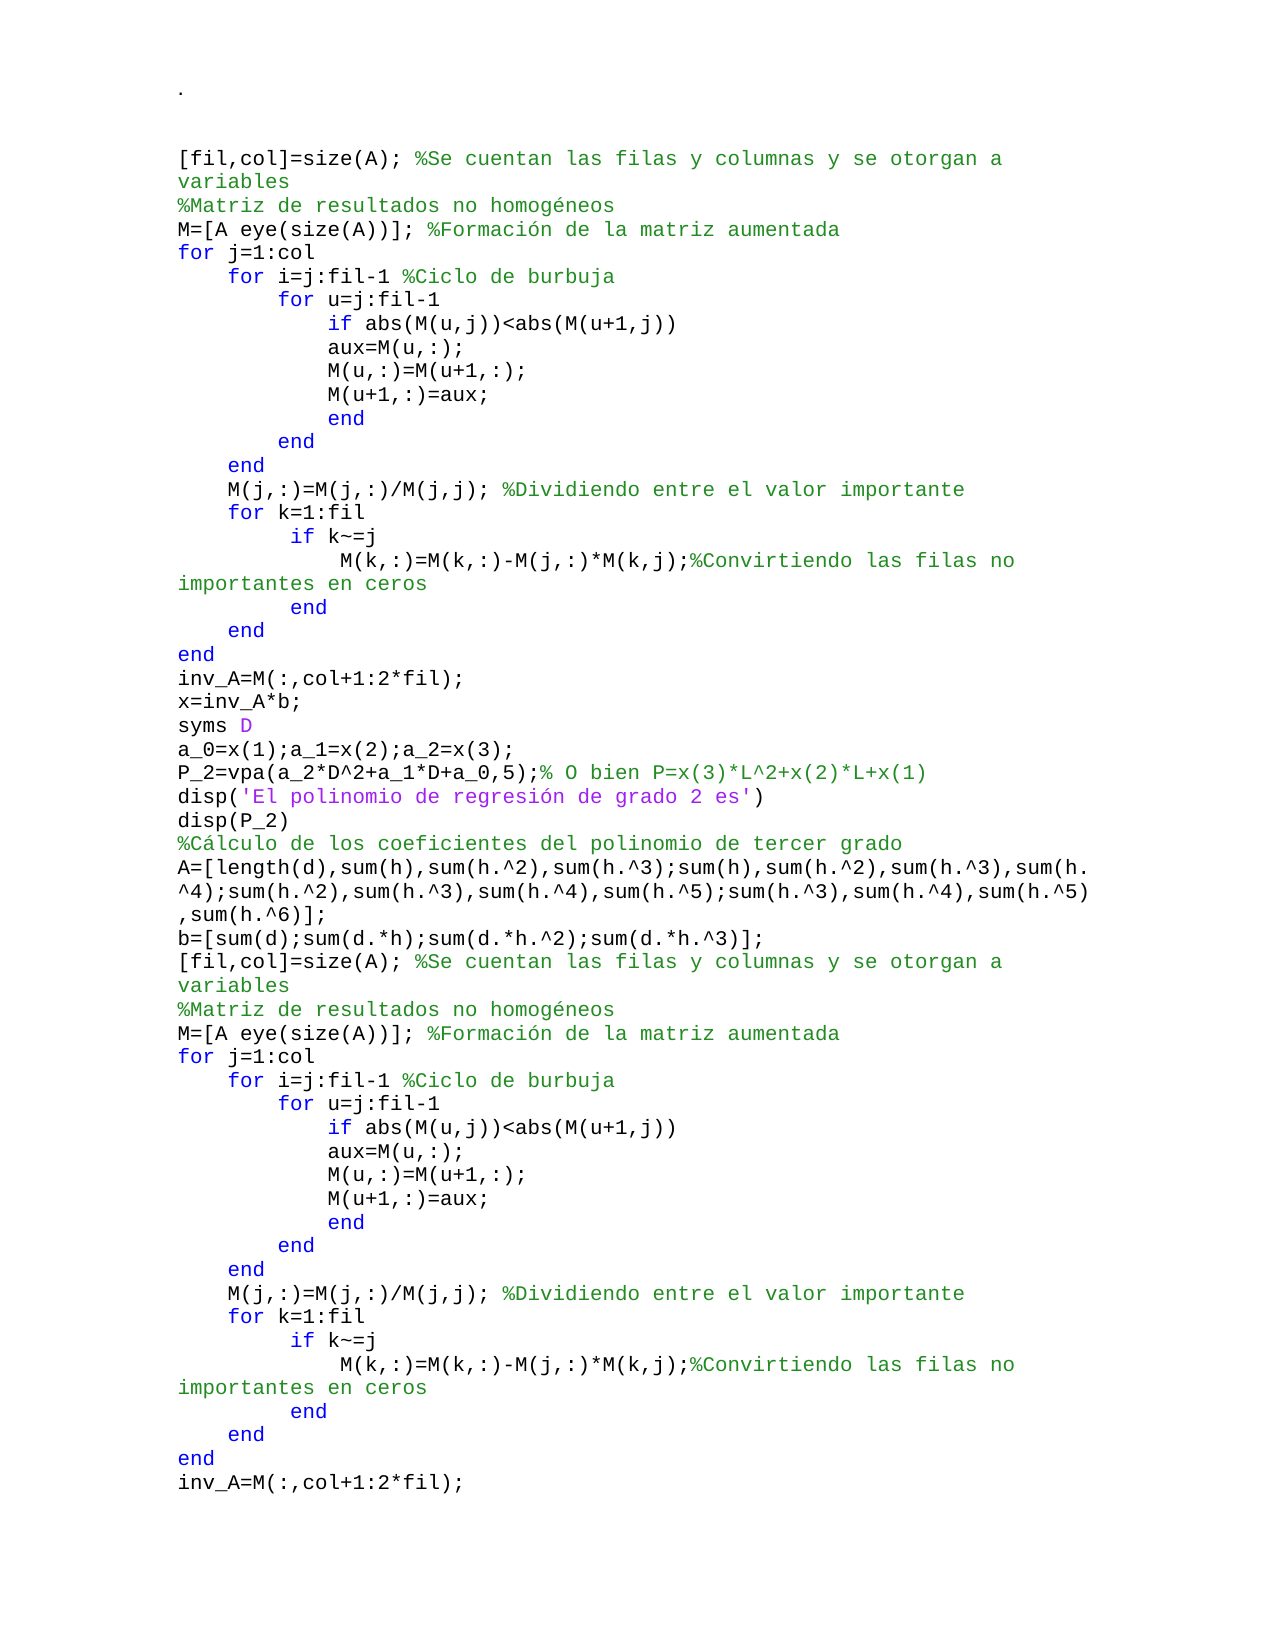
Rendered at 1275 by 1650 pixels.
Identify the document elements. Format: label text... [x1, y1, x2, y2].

text end [177, 597, 1098, 621]
text end [177, 431, 1098, 455]
text M(u+1,:)=aux; [177, 1188, 1098, 1212]
text end [177, 1401, 1098, 1424]
text A=[length(d),sum(h),sum(h.^2),sum(h.^3);sum(h),sum(h.^2),sum(h.^3),sum(h.^4);sum(h.^2),sum(h.^3),sum(h.^4),sum(h.^5);sum(h.^3),sum(h.^4),sum(h.^5),sum(h.^6)]; [177, 857, 1098, 928]
text for i=j:fil-1 %Ciclo de burbuja [177, 1070, 1098, 1093]
text M(j,:)=M(j,:)/M(j,j); %Dividiendo entre el valor importante [177, 1283, 1098, 1306]
text x=inv_A*b; [177, 691, 1098, 715]
text for i=j:fil-1 %Ciclo de burbuja [177, 266, 1098, 289]
text if k~=j [177, 526, 1098, 549]
text for u=j:fil-1 [177, 289, 1098, 313]
text if k~=j [177, 1330, 1098, 1353]
text for k=1:fil [177, 1306, 1098, 1330]
text inv_A=M(:,col+1:2*fil); [177, 668, 1098, 691]
text %Matriz de resultados no homogéneos [177, 999, 1098, 1022]
text inv_A=M(:,col+1:2*fil); [177, 1472, 1098, 1495]
text end [177, 644, 1098, 668]
text end [177, 1448, 1098, 1472]
text M(u,:)=M(u+1,:); [177, 1164, 1098, 1188]
text end [177, 455, 1098, 479]
text end [177, 621, 1098, 644]
text %Matriz de resultados no homogéneos [177, 195, 1098, 218]
text end [177, 1235, 1098, 1259]
text for j=1:col [177, 242, 1098, 266]
text b=[sum(d);sum(d.*h);sum(d.*h.^2);sum(d.*h.^3)]; [177, 928, 1098, 952]
text disp(P_2) [177, 810, 1098, 833]
text for k=1:fil [177, 502, 1098, 526]
text syms D [177, 715, 1098, 739]
text M(u+1,:)=aux; [177, 384, 1098, 408]
text [fil,col]=size(A); %Se cuentan las filas y columnas y se otorgan a variables [177, 148, 1098, 195]
text M=[A eye(size(A))]; %Formación de la matriz aumentada [177, 218, 1098, 242]
text P_2=vpa(a_2*D^2+a_1*D+a_0,5);% O bien P=x(3)*L^2+x(2)*L+x(1) [177, 762, 1098, 786]
text aux=M(u,:); [177, 1141, 1098, 1164]
text M(k,:)=M(k,:)-M(j,:)*M(k,j);%Convirtiendo las filas no importantes en ceros [177, 1353, 1098, 1401]
text M(u,:)=M(u+1,:); [177, 360, 1098, 384]
text end [177, 1212, 1098, 1235]
text %Cálculo de los coeficientes del polinomio de tercer grado [177, 833, 1098, 857]
text end [177, 408, 1098, 431]
text a_0=x(1);a_1=x(2);a_2=x(3); [177, 739, 1098, 762]
text M(k,:)=M(k,:)-M(j,:)*M(k,j);%Convirtiendo las filas no importantes en ceros [177, 549, 1098, 597]
text for j=1:col [177, 1046, 1098, 1070]
text M(j,:)=M(j,:)/M(j,j); %Dividiendo entre el valor importante [177, 479, 1098, 502]
text aux=M(u,:); [177, 337, 1098, 360]
text if abs(M(u,j))<abs(M(u+1,j)) [177, 313, 1098, 337]
text M=[A eye(size(A))]; %Formación de la matriz aumentada [177, 1022, 1098, 1046]
text if abs(M(u,j))<abs(M(u+1,j)) [177, 1117, 1098, 1141]
text for u=j:fil-1 [177, 1093, 1098, 1117]
text end [177, 1259, 1098, 1283]
text [fil,col]=size(A); %Se cuentan las filas y columnas y se otorgan a variables [177, 952, 1098, 999]
text end [177, 1424, 1098, 1448]
text disp('El polinomio de regresión de grado 2 es') [177, 786, 1098, 810]
